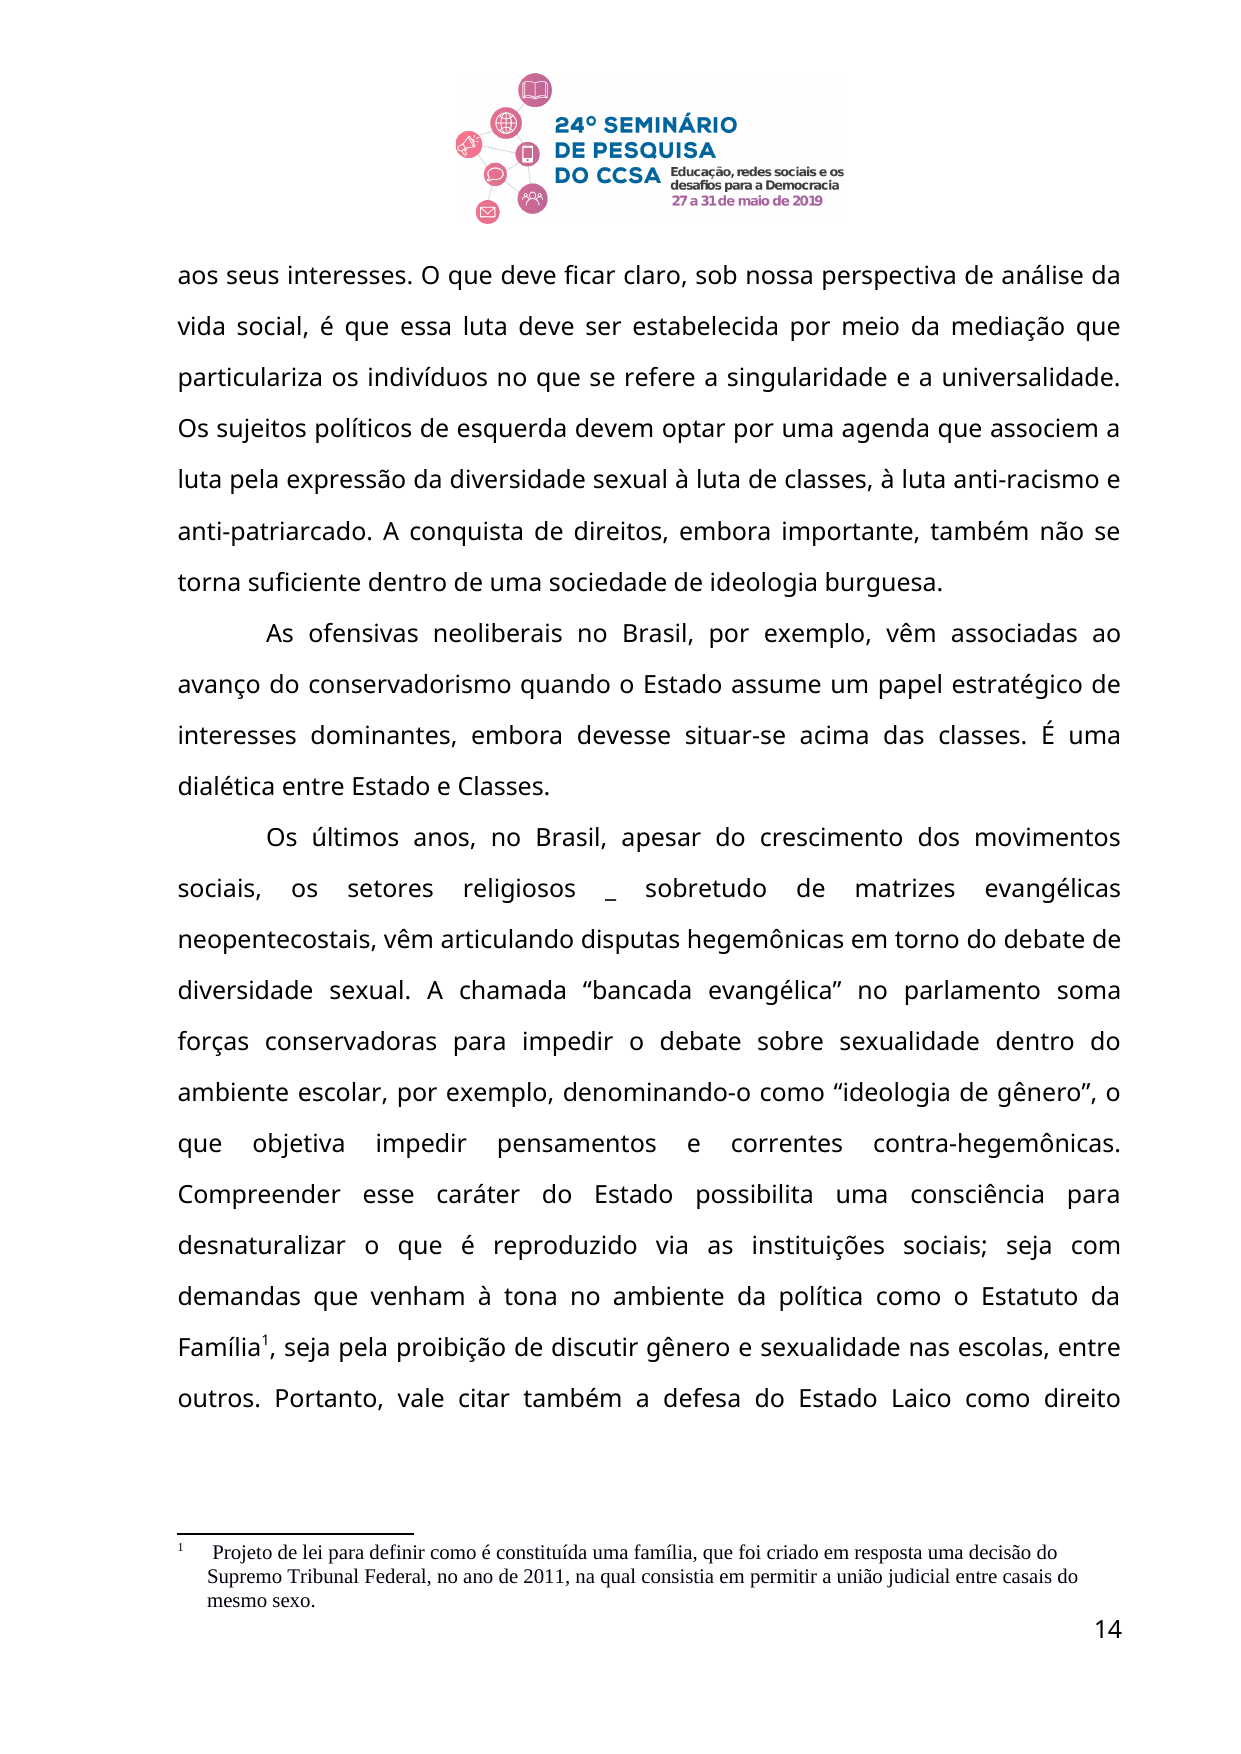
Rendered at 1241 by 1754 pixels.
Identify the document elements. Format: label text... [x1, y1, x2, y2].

picture [455, 73, 844, 224]
text As ofensivas neoliberais no Brasil, por exemplo, vêm associadas ao avanço do conservadorismo quando o Estado assume um papel estratégico de interesses dominantes, embora devesse situar-se acima das classes. É uma dialética entre Estado e Classes. [177, 615, 1122, 802]
